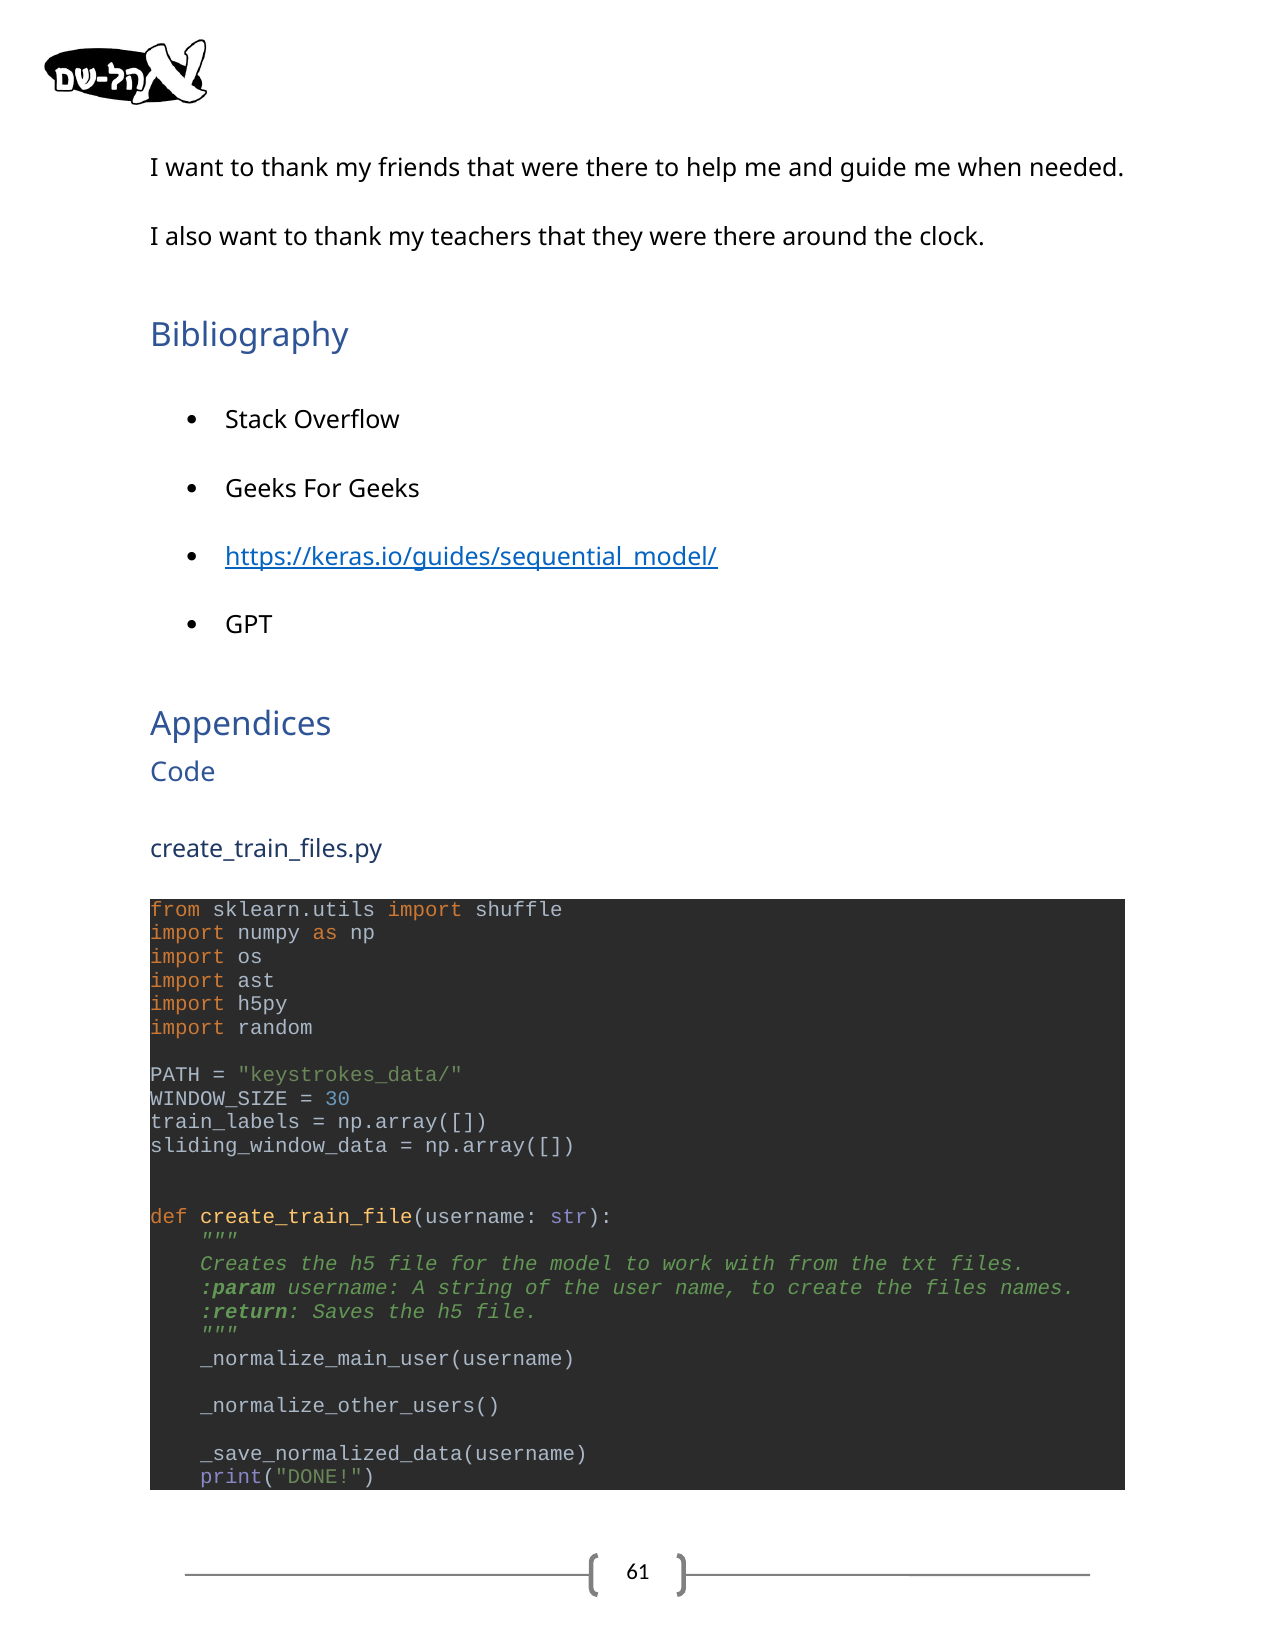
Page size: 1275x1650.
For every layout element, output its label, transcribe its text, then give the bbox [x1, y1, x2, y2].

subtitle Code [150, 753, 1125, 789]
list https://keras.io/guides/sequential_model/ [187, 538, 1125, 572]
subtitle create_train_files.py [150, 831, 1125, 865]
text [150, 899, 1125, 1490]
subtitle Bibliography [150, 311, 1125, 357]
list Geeks For Geeks [187, 470, 1125, 504]
picture [36, 30, 215, 112]
text I want to thank my friends that were there to help me and guide me when needed. I also want to thank my teachers that they were there around the clock. [150, 150, 1125, 252]
subtitle Appendices [150, 699, 1125, 745]
list Stack Overflow [187, 402, 1125, 436]
list GPT [187, 606, 1125, 641]
